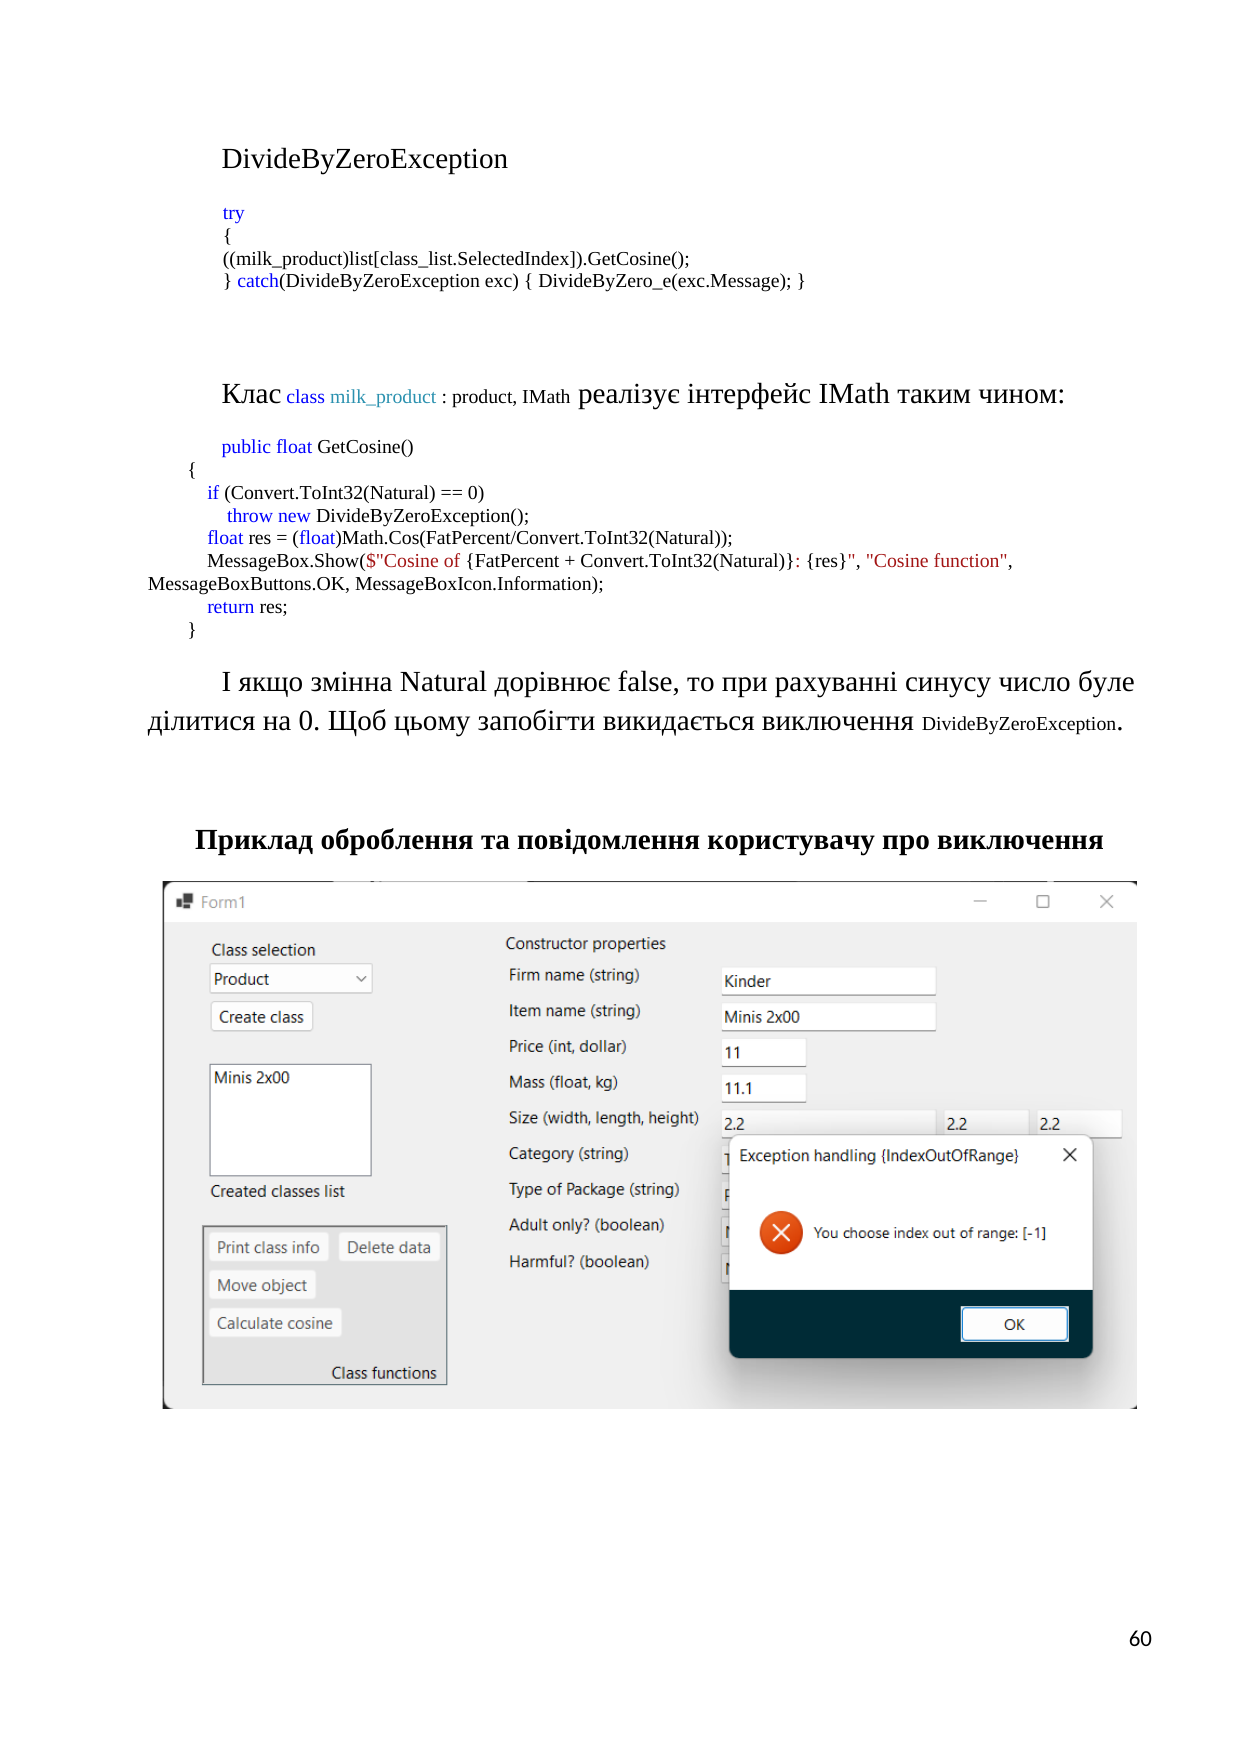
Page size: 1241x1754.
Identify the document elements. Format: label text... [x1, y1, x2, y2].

text DivideByZeroException [148, 142, 1152, 175]
text І якщо змінна Natural дорівнює false, то при рахуванні синусу число буле ділитися на 0. Щоб цьому запобігти викидається виключення DivideByZeroException. [148, 664, 1152, 737]
text MessageBox.Show($"Cosine of {FatPercent + Convert.ToInt32(Natural)}: {res}", "Cosine function", MessageBoxButtons.OK, MessageBoxIcon.Information); [148, 549, 1152, 595]
text return res; [148, 595, 1152, 618]
text } catch(DivideByZeroException exc) { DivideByZero_e(exc.Message); } [223, 269, 1152, 292]
text Приклад оброблення та повідомлення користувачу про виключення [148, 822, 1152, 855]
text try [223, 201, 1152, 224]
text if (Convert.ToInt32(Natural) == 0) [148, 481, 1152, 503]
text float res = (float)Math.Cos(FatPercent/Convert.ToInt32(Natural)); [148, 526, 1152, 549]
text } [148, 618, 1152, 640]
picture [162, 881, 1137, 1409]
text { [223, 224, 1152, 247]
text public float GetCosine() [148, 435, 1152, 458]
text throw new DivideByZeroException(); [148, 503, 1152, 526]
text { [148, 458, 1152, 481]
text Клас class milk_product : product, IMath реалізує інтерфейс IMath таким чином: [148, 376, 1152, 409]
text ((milk_product)list[class_list.SelectedIndex]).GetCosine(); [223, 247, 1152, 269]
